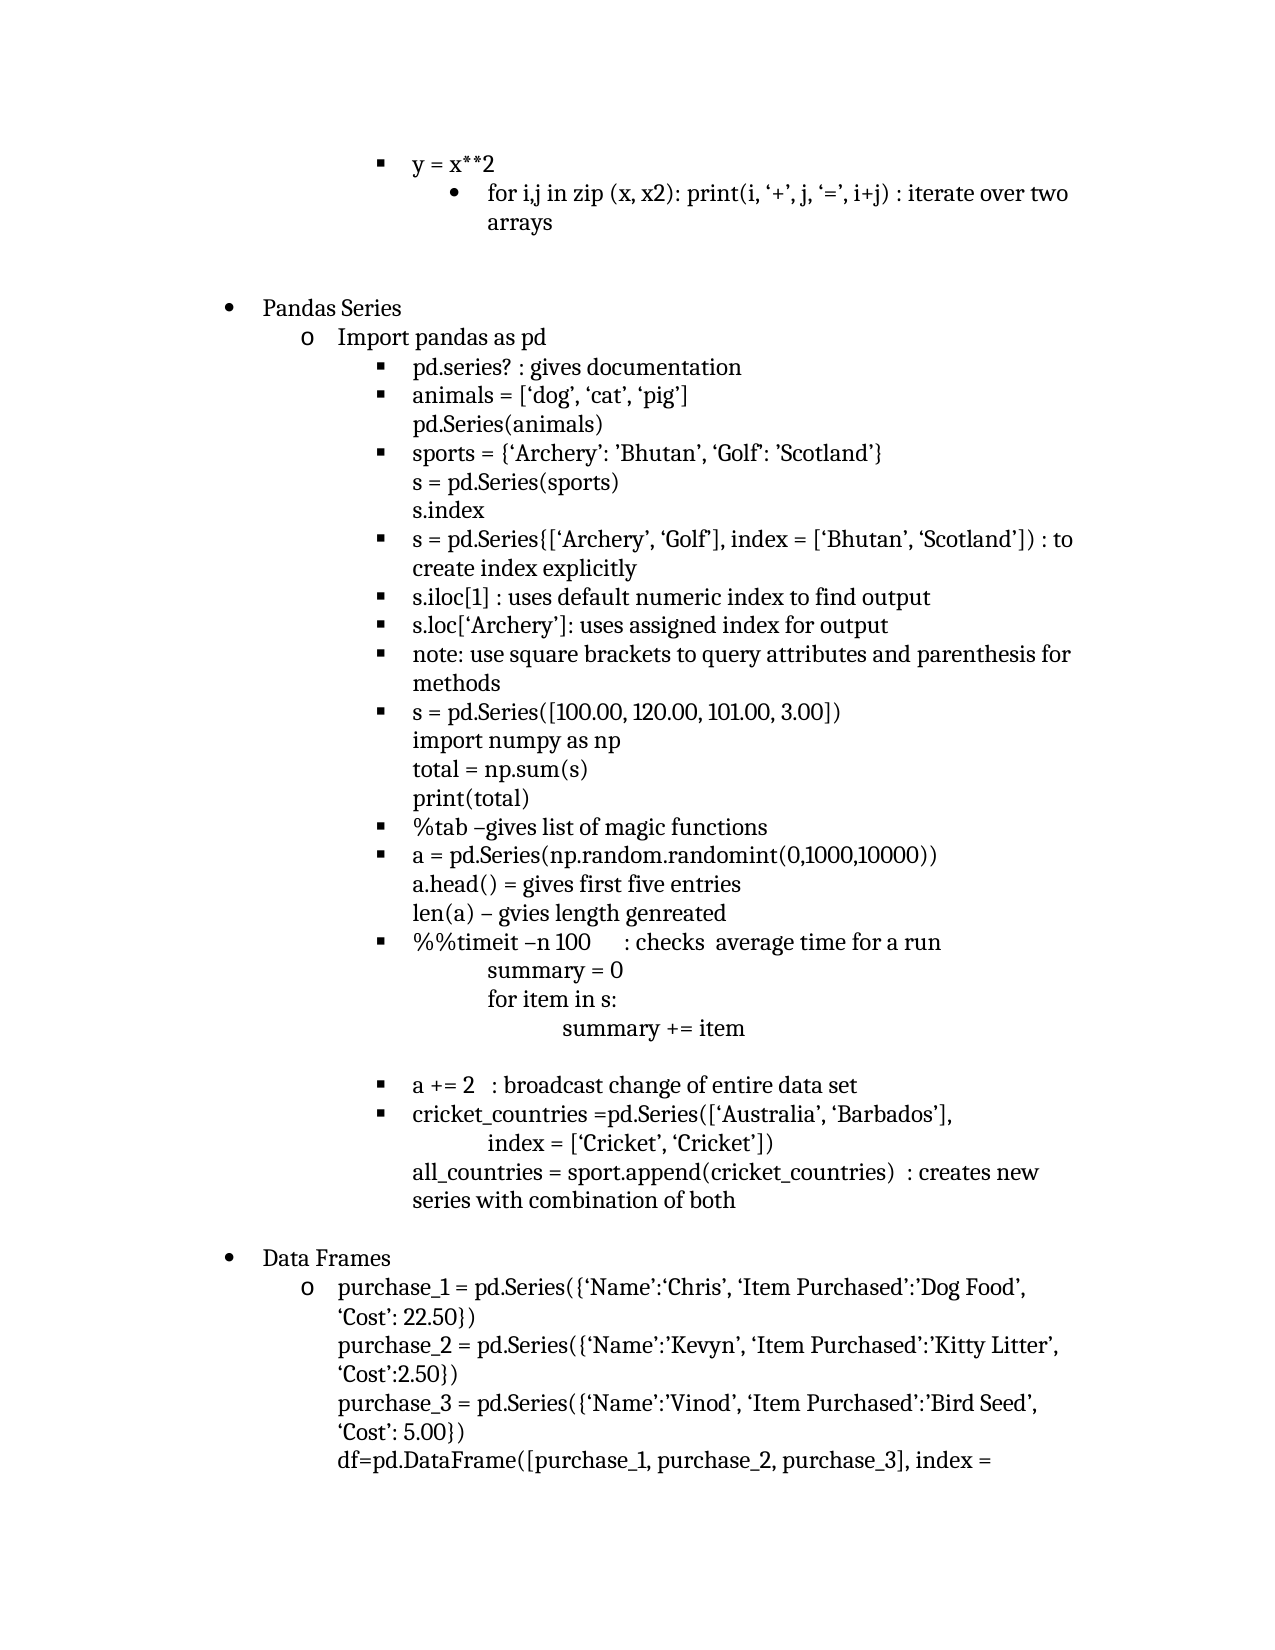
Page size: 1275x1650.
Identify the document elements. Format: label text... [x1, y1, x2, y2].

list len(a) – gvies length genreated [412, 899, 1087, 927]
list s.loc[‘Archery’]: uses assigned index for output [375, 611, 1087, 640]
list total = np.sum(s) [412, 755, 1087, 784]
list purchase_1 = pd.Series({‘Name’:‘Chris’, ‘Item Purchased’:’Dog Food’, ‘Cost’: 22.50}) [300, 1272, 1087, 1331]
list Data Frames [225, 1244, 1087, 1272]
list %%timeit –n 100 : checks average time for a run [375, 927, 1087, 956]
list a.head() = gives first five entries [412, 870, 1087, 899]
list note: use square brackets to query attributes and parenthesis for methods [375, 640, 1087, 697]
list for item in s: [487, 985, 1087, 1014]
list %tab –gives list of magic functions [375, 812, 1087, 841]
list purchase_3 = pd.Series({‘Name’:’Vinod’, ‘Item Purchased’:’Bird Seed’, [337, 1389, 1087, 1417]
list import numpy as np [412, 726, 1087, 755]
list s = pd.Series{[‘Archery’, ‘Golf’], index = [‘Bhutan’, ‘Scotland’]) : to create index explicitly [375, 525, 1087, 582]
list sports = {‘Archery’: ’Bhutan’, ‘Golf’: ’Scotland’} [375, 439, 1087, 467]
list for i,j in zip (x, x2): print(i, ‘+’, j, ‘=’, i+j) : iterate over two arrays [450, 179, 1087, 236]
list ‘Cost’:2.50}) [337, 1360, 1087, 1389]
list cricket_countries =pd.Series([‘Australia’, ‘Barbados’], [375, 1100, 1087, 1129]
list df=pd.DataFrame([purchase_1, purchase_2, purchase_3], index = [337, 1446, 1087, 1475]
text summary = 0 [412, 956, 1087, 985]
list pd.series? : gives documentation [375, 352, 1087, 381]
list ‘Cost’: 5.00}) [337, 1417, 1087, 1446]
list animals = [‘dog’, ‘cat’, ‘pig’] [375, 381, 1087, 410]
list Pandas Series [225, 294, 1087, 322]
list purchase_2 = pd.Series({‘Name’:’Kevyn’, ‘Item Purchased’:’Kitty Litter’, [337, 1331, 1087, 1360]
list a = pd.Series(np.random.randomint(0,1000,10000)) [375, 841, 1087, 870]
text pd.Series(animals) [412, 410, 1087, 439]
list Import pandas as pd [300, 322, 1087, 352]
list index = [‘Cricket’, ‘Cricket’]) [487, 1129, 1087, 1157]
list s = pd.Series([100.00, 120.00, 101.00, 3.00]) [375, 697, 1087, 726]
list y = x**2 [375, 150, 1087, 179]
list s.iloc[1] : uses default numeric index to find output [375, 582, 1087, 611]
list s = pd.Series(sports) [412, 467, 1087, 496]
list summary += item [487, 1014, 1087, 1042]
list print(total) [412, 784, 1087, 812]
list s.index [412, 496, 1087, 525]
text all_countries = sport.append(cricket_countries) : creates new series with combination of both [412, 1157, 1087, 1215]
list a += 2 : broadcast change of entire data set [375, 1071, 1087, 1100]
